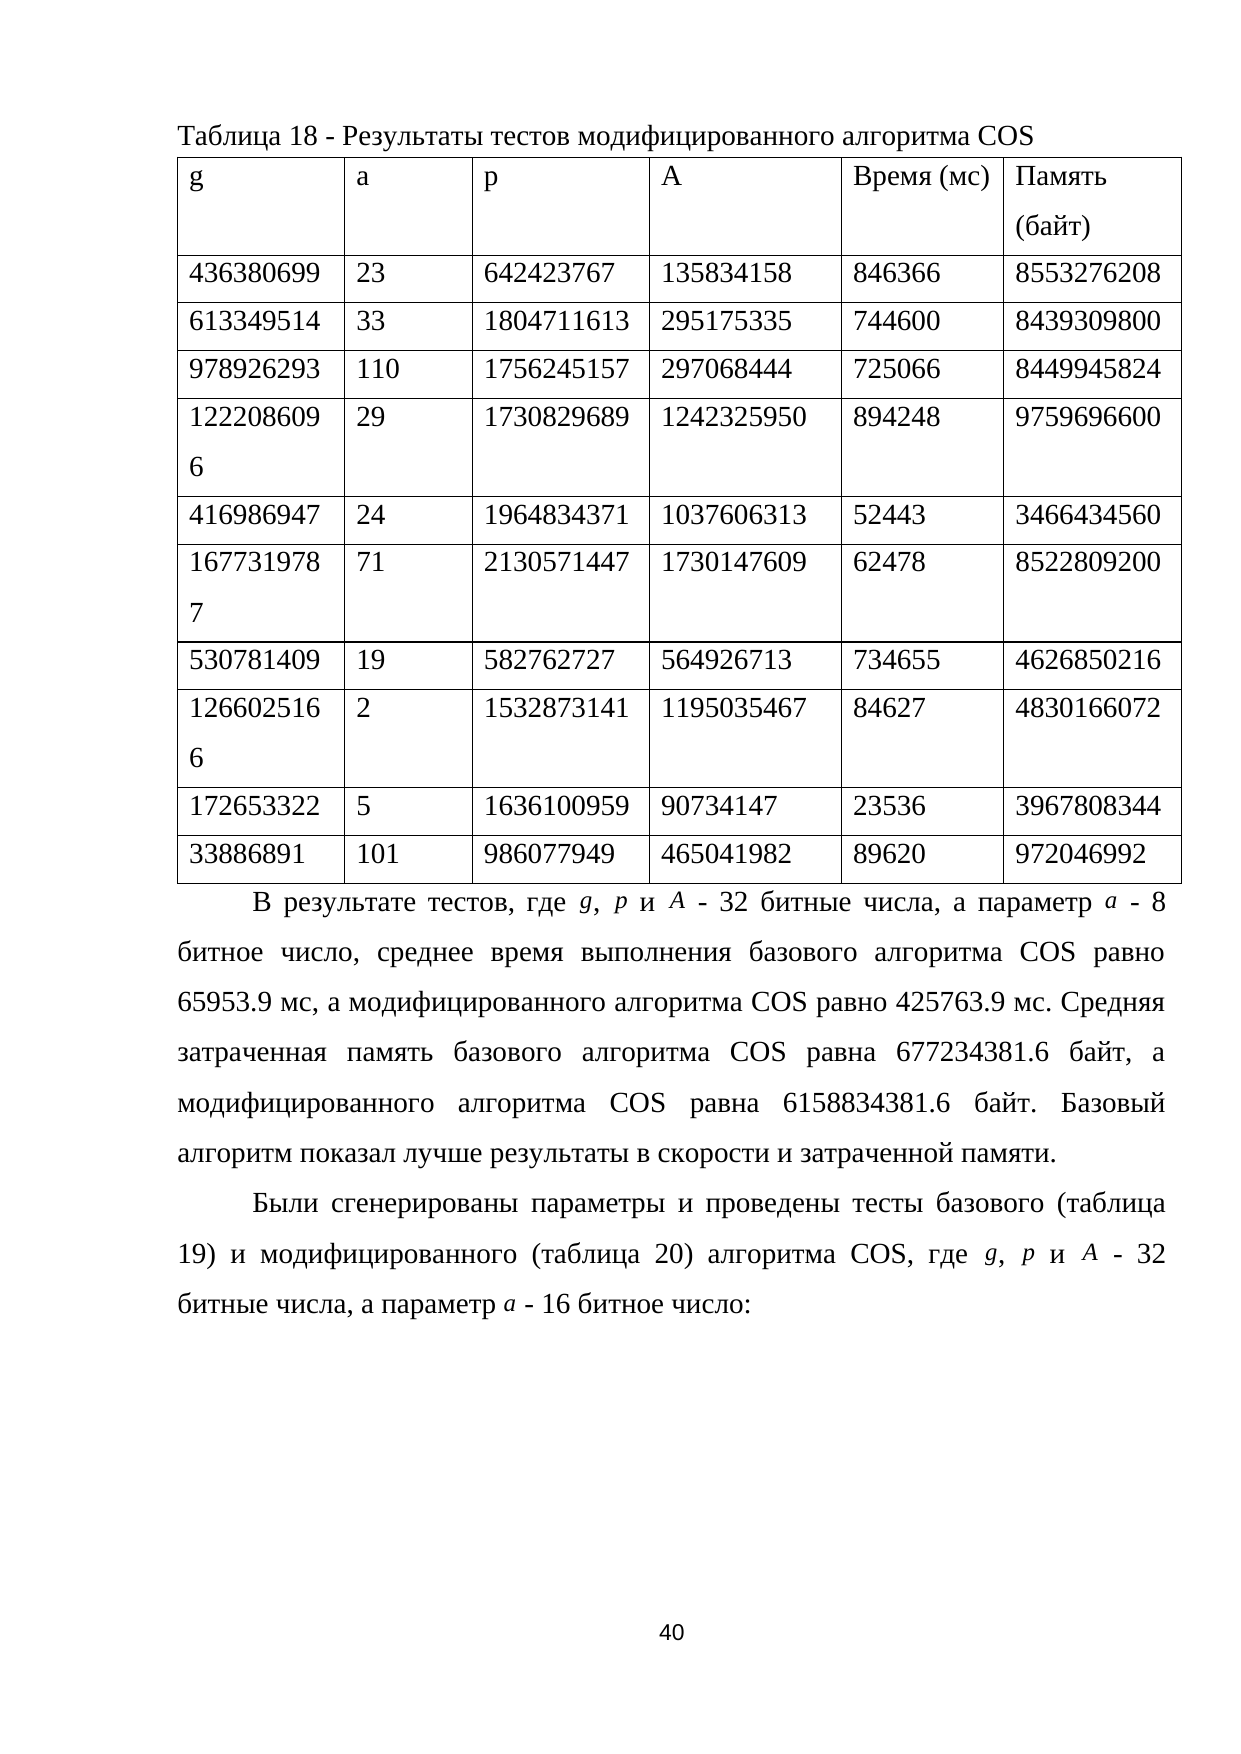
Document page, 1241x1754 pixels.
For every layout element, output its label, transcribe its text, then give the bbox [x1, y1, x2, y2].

table_cell 978926293 [178, 351, 344, 398]
table_cell 110 [345, 351, 472, 398]
table_cell 1242325950 [650, 399, 841, 496]
table_cell 8553276208 [1004, 256, 1181, 302]
table_cell 530781409 [178, 643, 344, 689]
text Таблица 18 - Результаты тестов модифицированного алгоритма COS [177, 118, 1166, 152]
table_header g [178, 158, 344, 254]
table_cell 8439309800 [1004, 303, 1181, 350]
table_cell 613349514 [178, 303, 344, 350]
table_header a [345, 158, 472, 254]
table_cell 734655 [842, 643, 1003, 689]
table_cell 1636100959 [473, 788, 649, 835]
table_cell 297068444 [650, 351, 841, 398]
table_cell 436380699 [178, 256, 344, 302]
table_cell 3466434560 [1004, 497, 1181, 543]
table_cell 416986947 [178, 497, 344, 543]
table_cell 89620 [842, 836, 1003, 883]
table_cell 90734147 [650, 788, 841, 835]
table_cell 71 [345, 545, 472, 641]
table_cell 1222086096 [178, 399, 344, 496]
table_cell 5 [345, 788, 472, 835]
table_cell 1677319787 [178, 545, 344, 641]
table_cell 1730147609 [650, 545, 841, 641]
table_cell 744600 [842, 303, 1003, 350]
table_cell 1756245157 [473, 351, 649, 398]
table_header Время (мс) [842, 158, 1003, 254]
table_cell 582762727 [473, 643, 649, 689]
table_cell 1804711613 [473, 303, 649, 350]
table_cell 1532873141 [473, 690, 649, 787]
text В результате тестов, где , и - 32 битные числа, а параметр - 8 битное число, среднее время выполнения базового алгоритма COS равно 65953.9 мс, а модифицированного алгоритма COS равно 425763.9 мс. Средняя затраченная память базового алгоритма COS равна 677234381.6 байт, а модифицированного алгоритма COS равна 6158834381.6 байт. Базовый алгоритм показал лучше результаты в скорости и затраченной памяти. [177, 884, 1166, 1169]
table_cell 986077949 [473, 836, 649, 883]
table_cell 725066 [842, 351, 1003, 398]
table_cell 295175335 [650, 303, 841, 350]
table_cell 62478 [842, 545, 1003, 641]
table_cell 465041982 [650, 836, 841, 883]
table_header A [650, 158, 841, 254]
table_cell 846366 [842, 256, 1003, 302]
table_cell 19 [345, 643, 472, 689]
table_cell 4830166072 [1004, 690, 1181, 787]
table_cell 1266025166 [178, 690, 344, 787]
table_cell 101 [345, 836, 472, 883]
table_cell 4626850216 [1004, 643, 1181, 689]
table_cell 23536 [842, 788, 1003, 835]
table_cell 52443 [842, 497, 1003, 543]
table_cell 642423767 [473, 256, 649, 302]
table_cell 2 [345, 690, 472, 787]
table_cell 24 [345, 497, 472, 543]
table_cell 2130571447 [473, 545, 649, 641]
table_cell 23 [345, 256, 472, 302]
text Были сгенерированы параметры и проведены тесты базового (таблица 19) и модифицированного (таблица 20) алгоритма COS, где , и - 32 битные числа, а параметр - 16 битное число: [177, 1186, 1166, 1320]
table_cell 33886891 [178, 836, 344, 883]
table_header Память (байт) [1004, 158, 1181, 254]
table_cell 1730829689 [473, 399, 649, 496]
table_cell 972046992 [1004, 836, 1181, 883]
table_cell 894248 [842, 399, 1003, 496]
table_cell 564926713 [650, 643, 841, 689]
table_cell 1195035467 [650, 690, 841, 787]
table_cell 172653322 [178, 788, 344, 835]
table_cell 8449945824 [1004, 351, 1181, 398]
table_cell 8522809200 [1004, 545, 1181, 641]
table_cell 33 [345, 303, 472, 350]
table_header p [473, 158, 649, 254]
table_cell 135834158 [650, 256, 841, 302]
table_cell 29 [345, 399, 472, 496]
table_cell 9759696600 [1004, 399, 1181, 496]
table_cell 3967808344 [1004, 788, 1181, 835]
table_cell 1964834371 [473, 497, 649, 543]
table_cell 1037606313 [650, 497, 841, 543]
table_cell 84627 [842, 690, 1003, 787]
